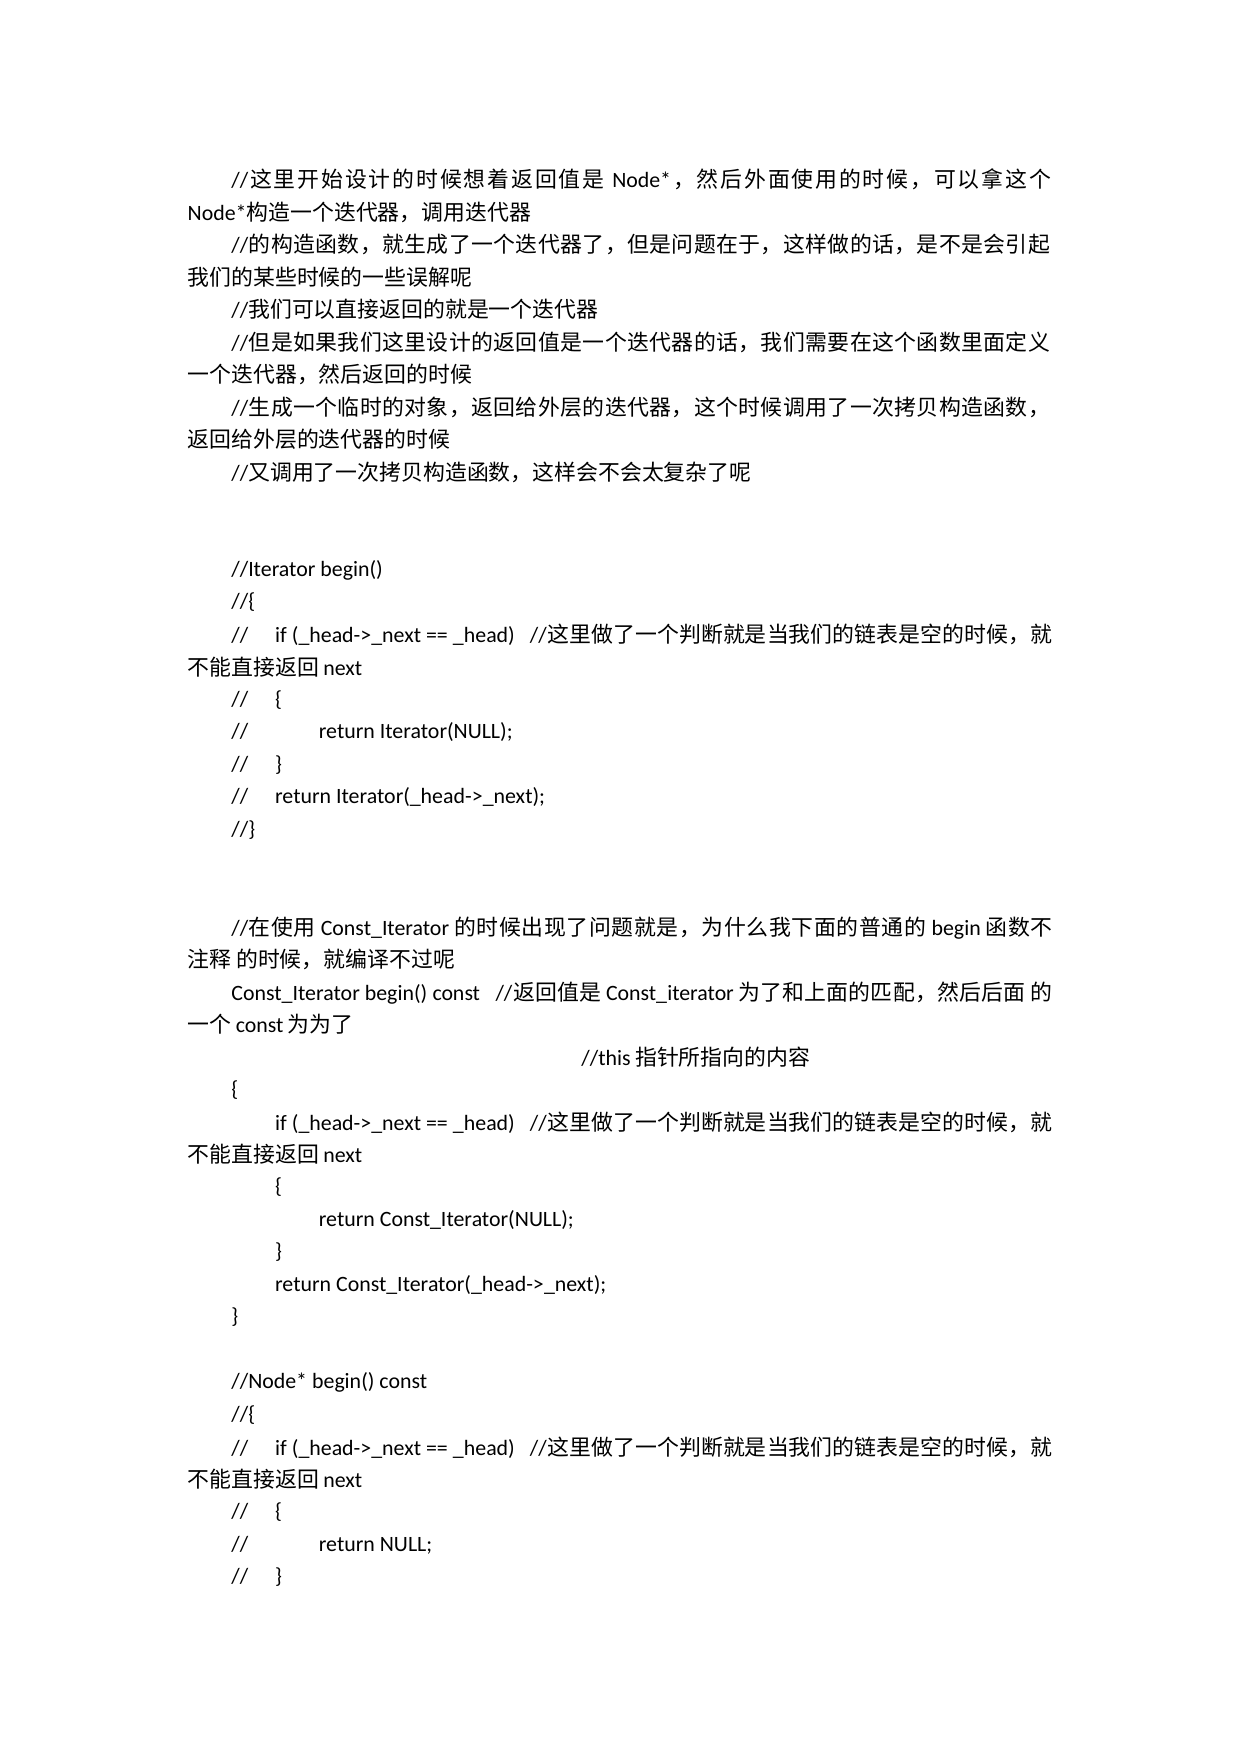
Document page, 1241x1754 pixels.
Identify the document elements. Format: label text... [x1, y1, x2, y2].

text //又调用了一次拷贝构造函数，这样会不会太复杂了呢 [187, 454, 1053, 487]
text //{ [187, 1397, 1053, 1429]
text //但是如果我们这里设计的返回值是一个迭代器的话，我们需要在这个函数里面定义一个迭代器，然后返回的时候 [187, 324, 1053, 389]
text // if (_head->_next == _head) //这里做了一个判断就是当我们的链表是空的时候，就不能直接返回next [187, 1429, 1053, 1494]
text //在使用Const_Iterator的时候出现了问题就是，为什么我下面的普通的begin函数不注释 的时候，就编译不过呢 [187, 909, 1053, 974]
text //Iterator begin() [187, 552, 1053, 584]
text { [187, 1072, 1053, 1104]
text //this指针所指向的内容 [187, 1039, 1053, 1072]
text // return Iterator(NULL); [187, 714, 1053, 747]
text if (_head->_next == _head) //这里做了一个判断就是当我们的链表是空的时候，就不能直接返回next [187, 1104, 1053, 1169]
text // return NULL; [187, 1527, 1053, 1559]
text // { [187, 682, 1053, 714]
text // } [187, 747, 1053, 779]
text //这里开始设计的时候想着返回值是Node*，然后外面使用的时候，可以拿这个Node*构造一个迭代器，调用迭代器 [187, 162, 1053, 227]
text //{ [187, 584, 1053, 617]
text { [187, 1169, 1053, 1202]
text Const_Iterator begin() const //返回值是Const_iterator为了和上面的匹配，然后后面 的一个const为为了 [187, 974, 1053, 1039]
text return Const_Iterator(NULL); [187, 1202, 1053, 1234]
text } [187, 1299, 1053, 1332]
text // return Iterator(_head->_next); [187, 779, 1053, 812]
text } [187, 1234, 1053, 1267]
text // { [187, 1494, 1053, 1527]
text return Const_Iterator(_head->_next); [187, 1267, 1053, 1299]
text // } [187, 1559, 1053, 1592]
text //Node* begin() const [187, 1364, 1053, 1397]
text //} [187, 812, 1053, 844]
text //的构造函数，就生成了一个迭代器了，但是问题在于，这样做的话，是不是会引起我们的某些时候的一些误解呢 [187, 227, 1053, 292]
text //我们可以直接返回的就是一个迭代器 [187, 292, 1053, 324]
text // if (_head->_next == _head) //这里做了一个判断就是当我们的链表是空的时候，就不能直接返回next [187, 617, 1053, 682]
text //生成一个临时的对象，返回给外层的迭代器，这个时候调用了一次拷贝构造函数，返回给外层的迭代器的时候 [187, 389, 1053, 454]
